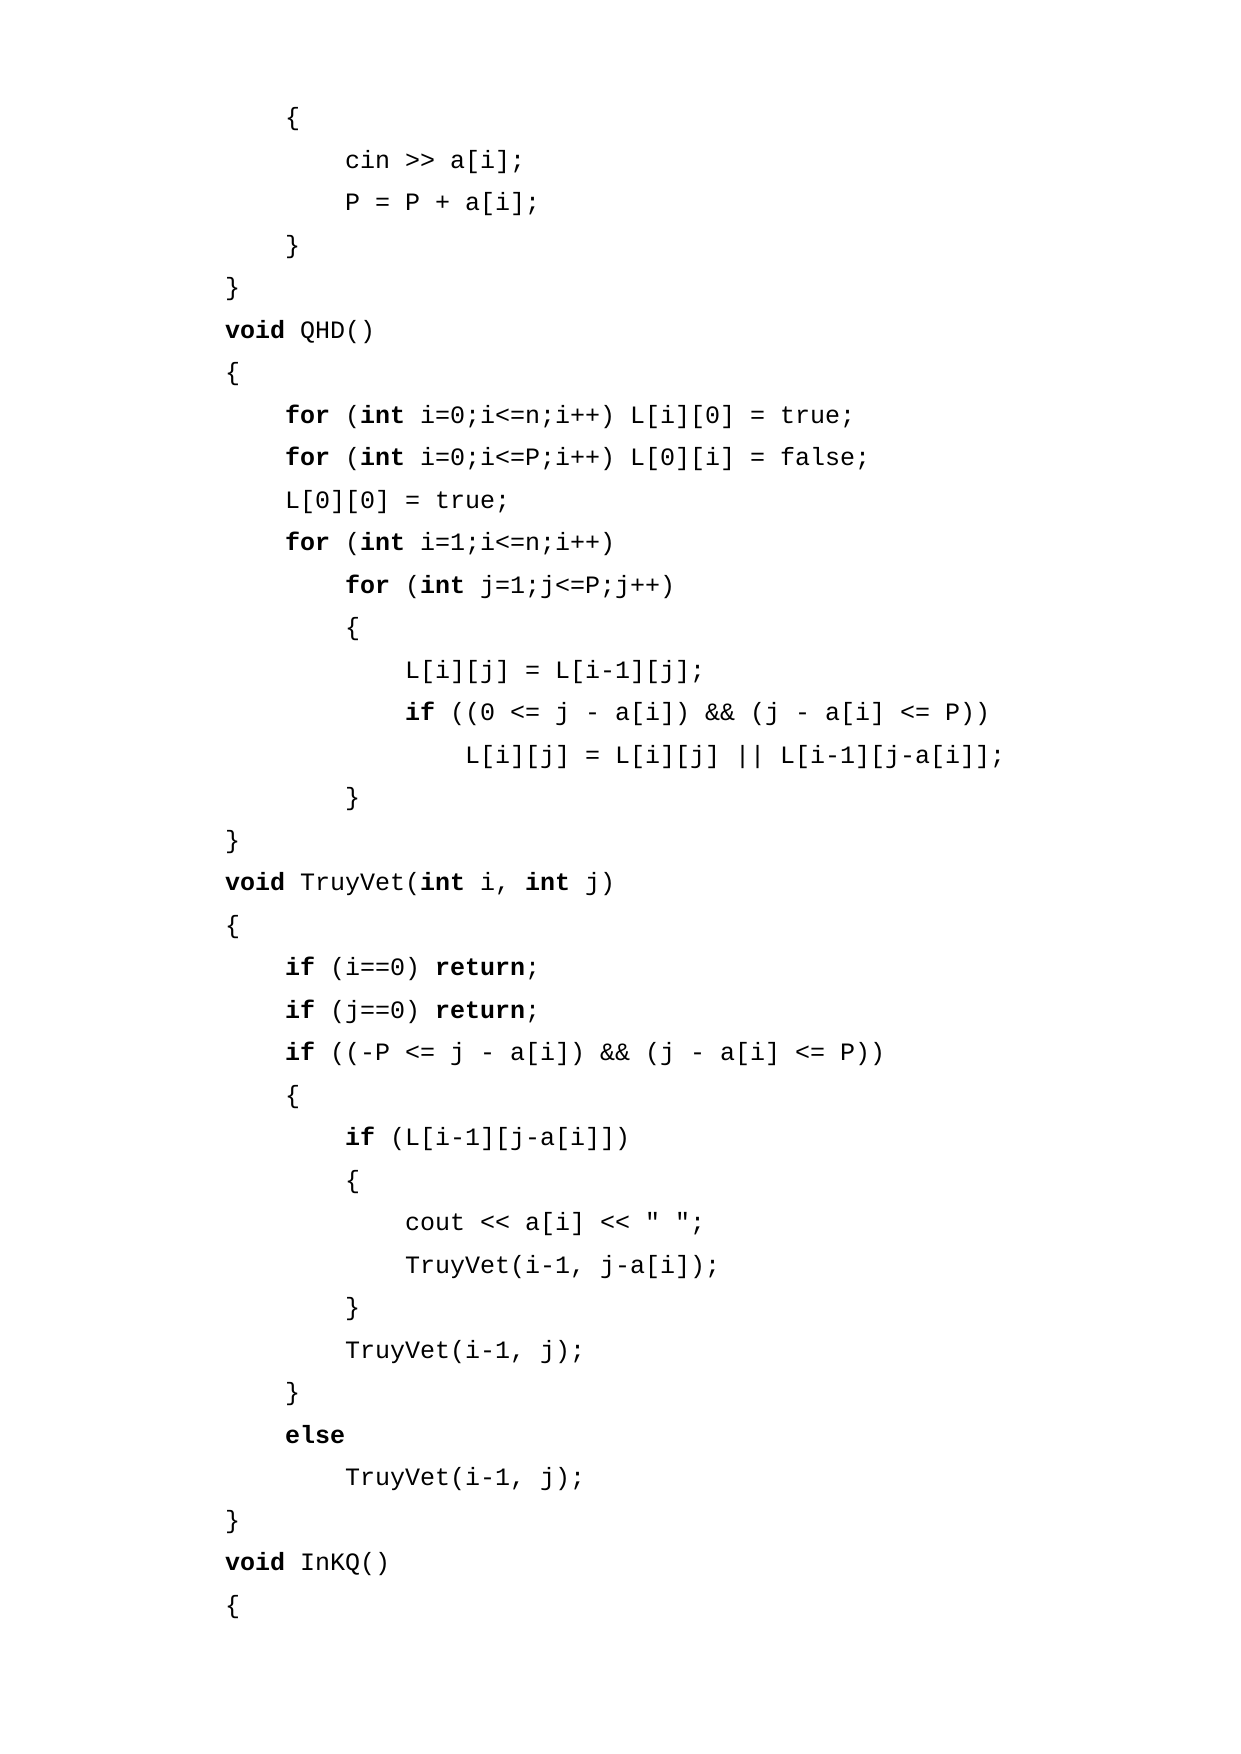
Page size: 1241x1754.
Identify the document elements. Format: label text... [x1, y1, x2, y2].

text void QHD() [225, 317, 1120, 346]
text } [225, 275, 1120, 303]
text { [225, 1592, 1120, 1621]
text cout << a[i] << " "; [225, 1210, 1120, 1238]
text void InKQ() [225, 1550, 1120, 1578]
text if ((-P <= j - a[i]) && (j - a[i] <= P)) [225, 1040, 1120, 1068]
text L[i][j] = L[i-1][j]; [225, 657, 1120, 686]
text { [225, 360, 1120, 388]
text void TruyVet(int i, int j) [225, 870, 1120, 898]
text } [225, 785, 1120, 813]
text TruyVet(i-1, j); [225, 1337, 1120, 1366]
text } [225, 232, 1120, 261]
text else [225, 1422, 1120, 1451]
text for (int i=1;i<=n;i++) [225, 530, 1120, 558]
text TruyVet(i-1, j); [225, 1465, 1120, 1493]
text { [225, 1167, 1120, 1196]
text } [225, 1295, 1120, 1323]
text if (L[i-1][j-a[i]]) [225, 1125, 1120, 1153]
text for (int i=0;i<=n;i++) L[i][0] = true; [225, 402, 1120, 431]
text { [225, 615, 1120, 643]
text { [225, 912, 1120, 941]
text } [225, 827, 1120, 856]
text } [225, 1507, 1120, 1536]
text if (j==0) return; [225, 997, 1120, 1026]
text for (int j=1;j<=P;j++) [225, 572, 1120, 601]
text { [225, 1082, 1120, 1111]
text } [225, 1380, 1120, 1408]
text if ((0 <= j - a[i]) && (j - a[i] <= P)) [225, 700, 1120, 728]
text L[i][j] = L[i][j] || L[i-1][j-a[i]]; [225, 742, 1120, 771]
text for (int i=0;i<=P;i++) L[0][i] = false; [225, 445, 1120, 473]
text L[0][0] = true; [225, 487, 1120, 516]
text cin >> a[i]; [225, 147, 1120, 176]
text { [225, 105, 1120, 133]
text TruyVet(i-1, j-a[i]); [225, 1252, 1120, 1281]
text if (i==0) return; [225, 955, 1120, 983]
text P = P + a[i]; [225, 190, 1120, 218]
